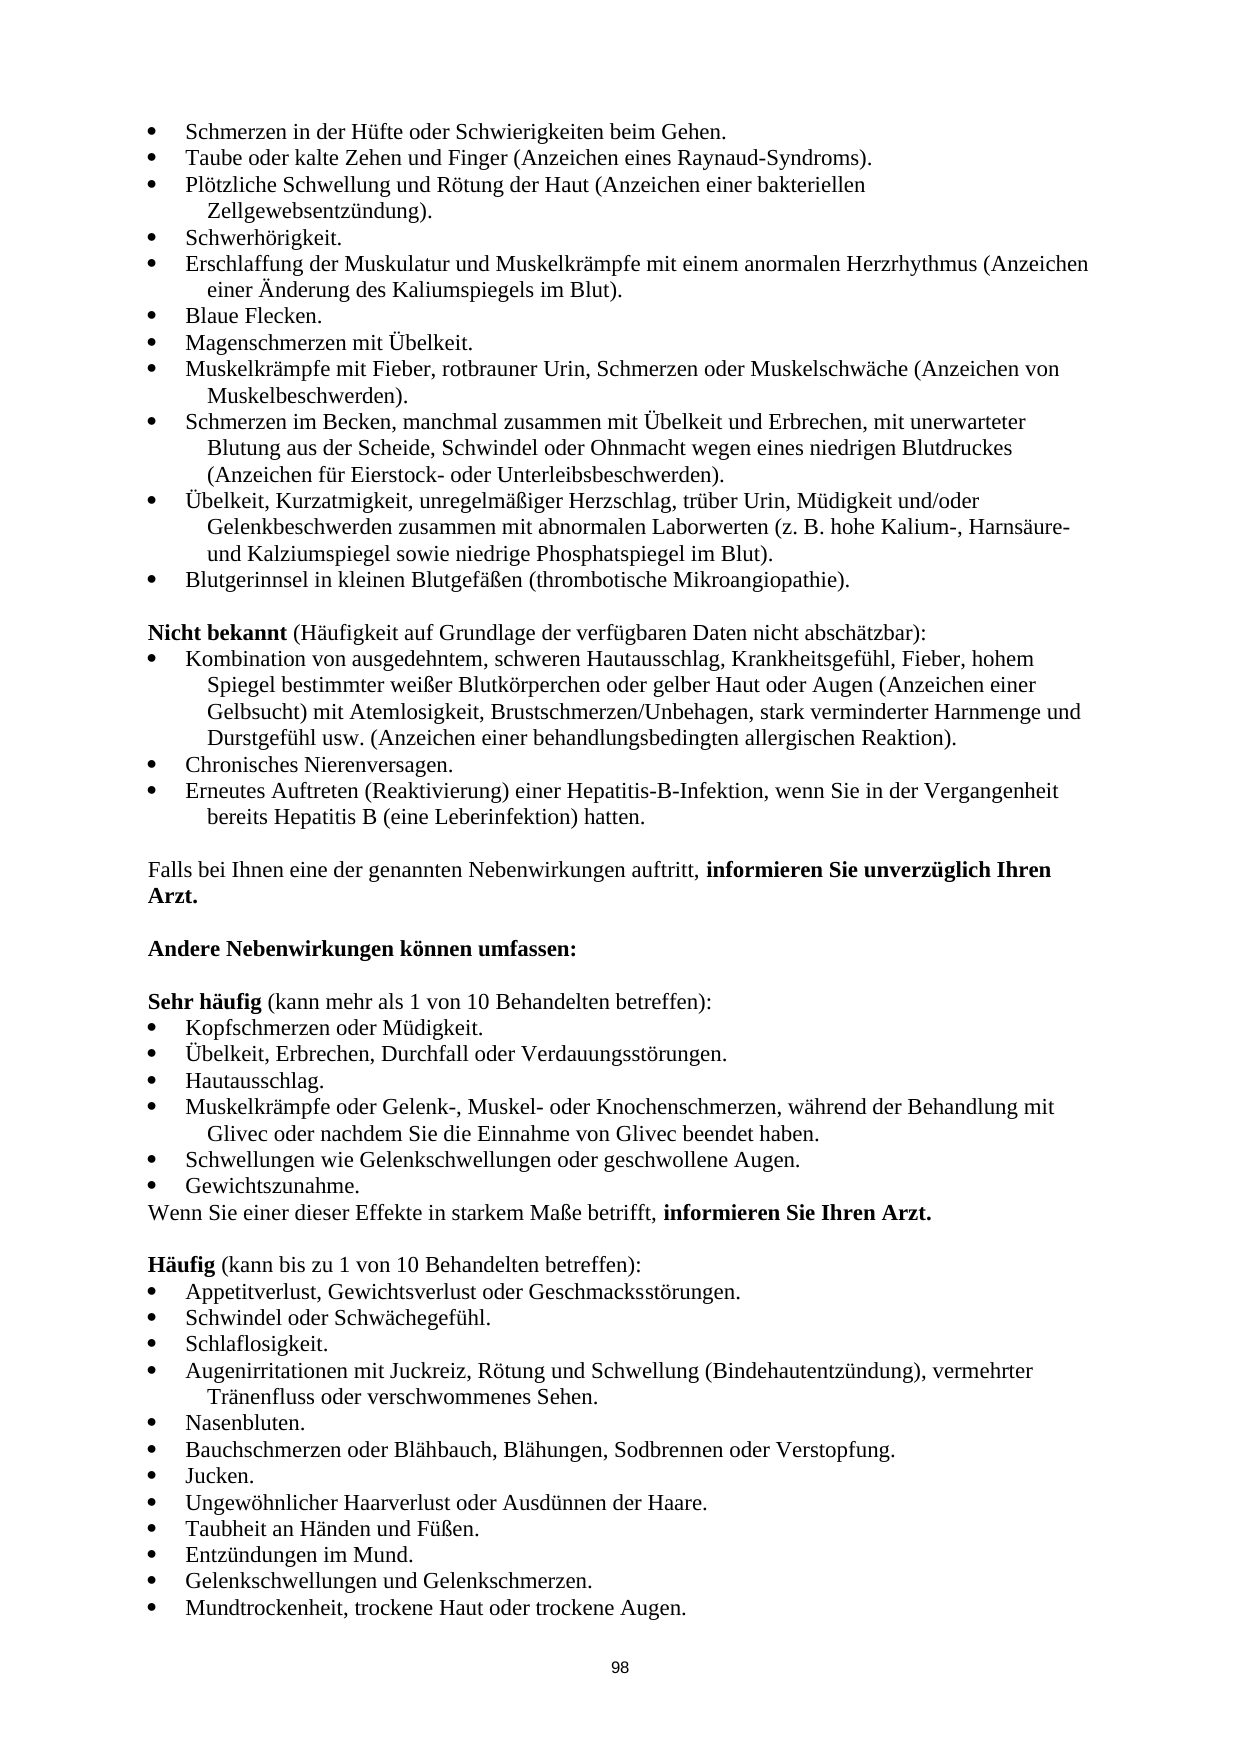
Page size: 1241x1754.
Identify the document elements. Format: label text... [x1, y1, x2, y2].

list Entzündungen im Mund. [148, 1541, 1092, 1568]
list Bauchschmerzen oder Blähbauch, Blähungen, Sodbrennen oder Verstopfung. [148, 1436, 1092, 1462]
list Schwerhörigkeit. [148, 223, 1092, 250]
text Wenn Sie einer dieser Effekte in starkem Maße betrifft, informieren Sie Ihren Arzt. [148, 1199, 1092, 1225]
list Schmerzen im Becken, manchmal zusammen mit Übelkeit und Erbrechen, mit unerwarteter Blutung aus der Scheide, Schwindel oder Ohnmacht wegen eines niedrigen Blutdruckes (Anzeichen für Eierstock- oder Unterleibsbeschwerden). [148, 408, 1092, 487]
list Nasenbluten. [148, 1409, 1092, 1436]
list Magenschmerzen mit Übelkeit. [148, 329, 1092, 355]
list Taubheit an Händen und Füßen. [148, 1515, 1092, 1541]
list Augenirritationen mit Juckreiz, Rötung und Schwellung (Bindehautentzündung), vermehrter Tränenfluss oder verschwommenes Sehen. [148, 1357, 1092, 1409]
list Blutgerinnsel in kleinen Blutgefäßen (thrombotische Mikroangiopathie). [148, 566, 1092, 592]
list Gewichtszunahme. [148, 1172, 1092, 1199]
list Muskelkrämpfe mit Fieber, rotbrauner Urin, Schmerzen oder Muskelschwäche (Anzeichen von Muskelbeschwerden). [148, 355, 1092, 408]
list Hautausschlag. [148, 1067, 1092, 1093]
text Häufig (kann bis zu 1 von 10 Behandelten betreffen): [148, 1251, 1092, 1278]
list Erschlaffung der Muskulatur und Muskelkrämpfe mit einem anormalen Herzrhythmus (Anzeichen einer Änderung des Kaliumspiegels im Blut). [148, 250, 1092, 303]
list Plötzliche Schwellung und Rötung der Haut (Anzeichen einer bakteriellen Zellgewebsentzündung). [148, 171, 1092, 223]
list Chronisches Nierenversagen. [148, 751, 1092, 777]
list Schwindel oder Schwächegefühl. [148, 1304, 1092, 1330]
list Ungewöhnlicher Haarverlust oder Ausdünnen der Haare. [148, 1488, 1092, 1515]
list Mundtrockenheit, trockene Haut oder trockene Augen. [148, 1594, 1092, 1620]
list Blaue Flecken. [148, 303, 1092, 329]
list Kopfschmerzen oder Müdigkeit. [148, 1014, 1092, 1041]
text Andere Nebenwirkungen können umfassen: [148, 935, 1092, 961]
list Übelkeit, Erbrechen, Durchfall oder Verdauungsstörungen. [148, 1041, 1092, 1067]
list Schmerzen in der Hüfte oder Schwierigkeiten beim Gehen. [148, 118, 1092, 144]
list Schlaflosigkeit. [148, 1330, 1092, 1357]
list Kombination von ausgedehntem, schweren Hautausschlag, Krankheitsgefühl, Fieber, hohem Spiegel bestimmter weißer Blutkörperchen oder gelber Haut oder Augen (Anzeichen einer Gelbsucht) mit Atemlosigkeit, Brustschmerzen/Unbehagen, stark verminderter Harnmenge und Durstgefühl usw. (Anzeichen einer behandlungsbedingten allergischen Reaktion). [148, 645, 1092, 751]
list Appetitverlust, Gewichtsverlust oder Geschmacksstörungen. [148, 1278, 1092, 1304]
text Sehr häufig (kann mehr als 1 von 10 Behandelten betreffen): [148, 988, 1092, 1014]
list Erneutes Auftreten (Reaktivierung) einer Hepatitis-B-Infektion, wenn Sie in der Vergangenheit bereits Hepatitis B (eine Leberinfektion) hatten. [148, 777, 1092, 830]
list Übelkeit, Kurzatmigkeit, unregelmäßiger Herzschlag, trüber Urin, Müdigkeit und/oder Gelenkbeschwerden zusammen mit abnormalen Laborwerten (z. B. hohe Kalium-, Harnsäure- und Kalziumspiegel sowie niedrige Phosphatspiegel im Blut). [148, 487, 1092, 566]
list Gelenkschwellungen und Gelenkschmerzen. [148, 1568, 1092, 1594]
text Falls bei Ihnen eine der genannten Nebenwirkungen auftritt, informieren Sie unverzüglich Ihren Arzt. [148, 856, 1092, 909]
list Schwellungen wie Gelenkschwellungen oder geschwollene Augen. [148, 1146, 1092, 1172]
list Muskelkrämpfe oder Gelenk-, Muskel- oder Knochenschmerzen, während der Behandlung mit Glivec oder nachdem Sie die Einnahme von Glivec beendet haben. [148, 1093, 1092, 1146]
text Nicht bekannt (Häufigkeit auf Grundlage der verfügbaren Daten nicht abschätzbar): [148, 619, 1092, 645]
list Jucken. [148, 1462, 1092, 1488]
list Taube oder kalte Zehen und Finger (Anzeichen eines Raynaud-Syndroms). [148, 144, 1092, 171]
